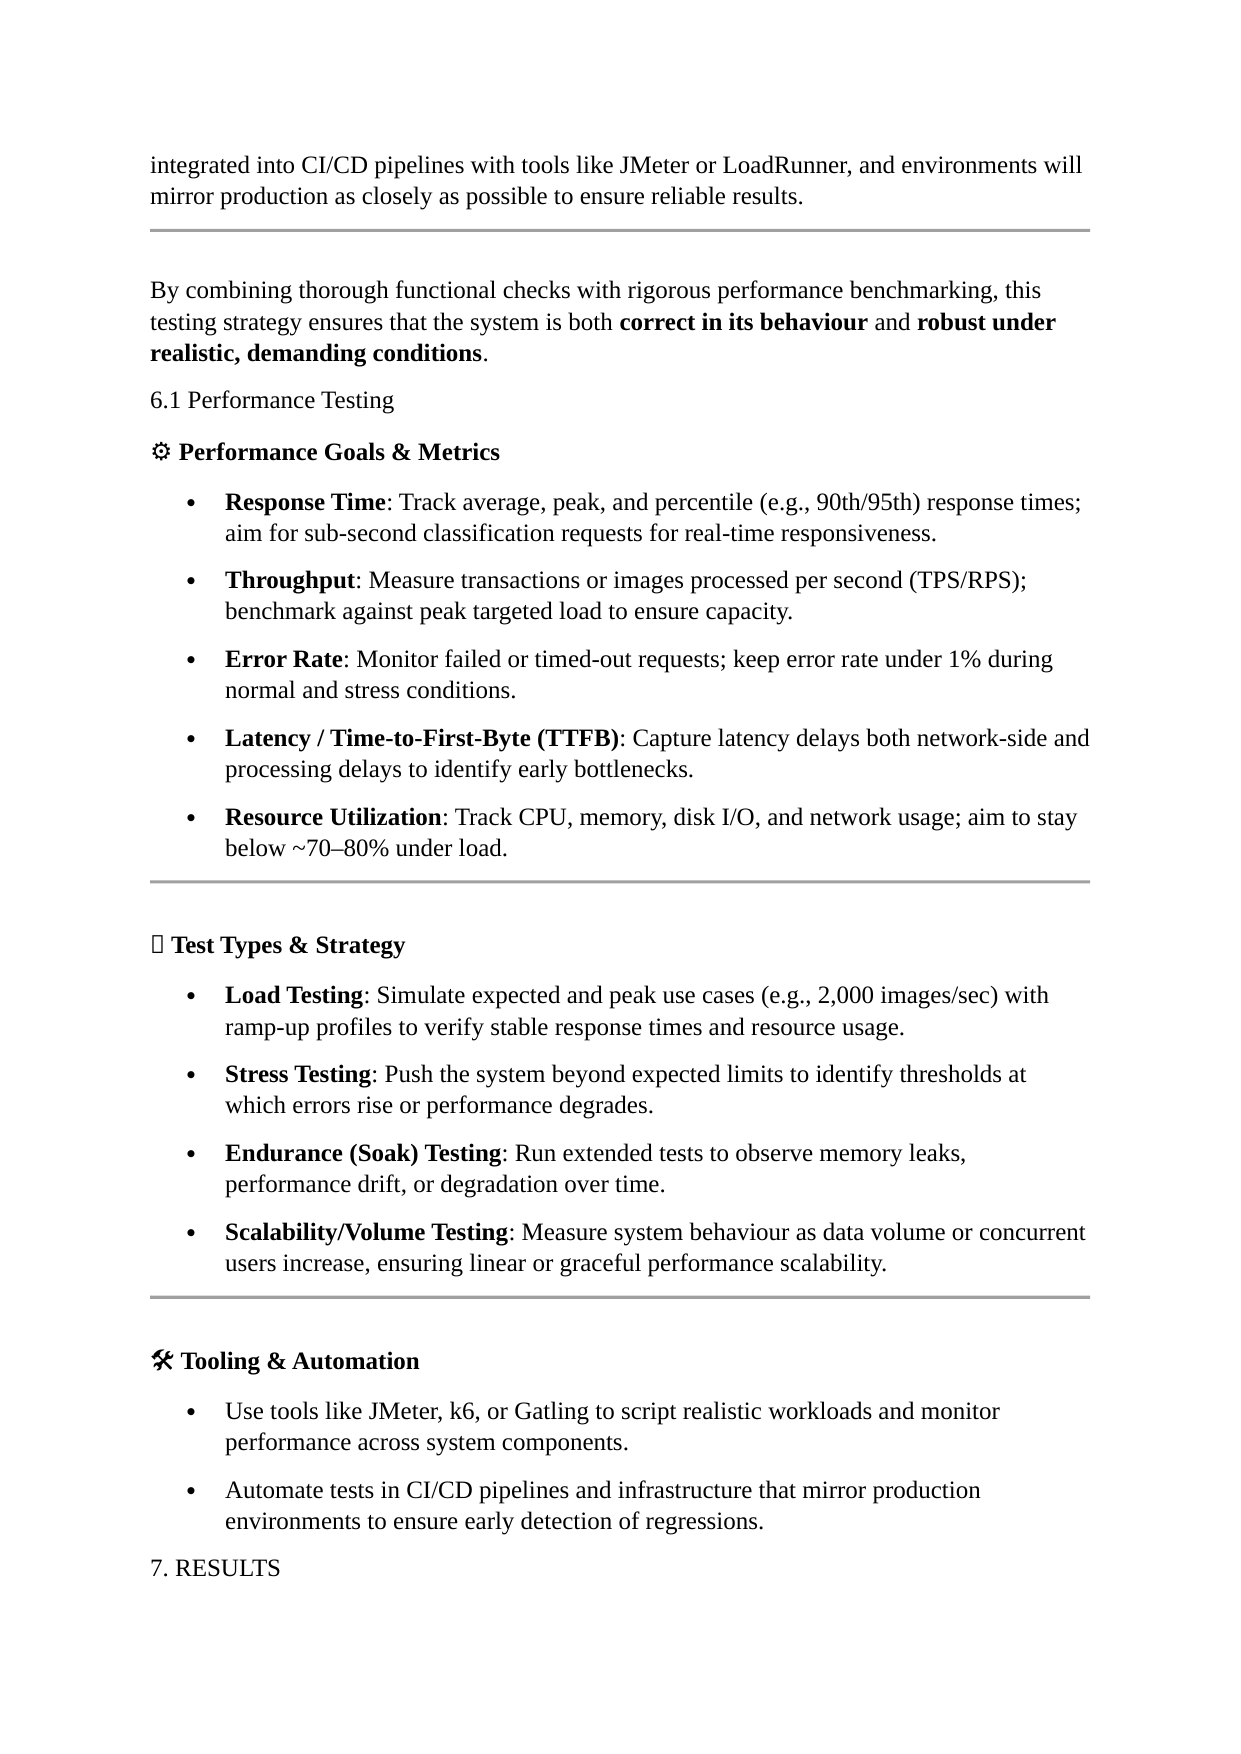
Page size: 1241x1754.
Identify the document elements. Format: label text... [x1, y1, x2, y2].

list Automate tests in CI/CD pipelines and infrastructure that mirror production environments to ensure early detection of regressions. [187, 1475, 1090, 1534]
text 6.1 Performance Testing [150, 385, 1090, 414]
list Use tools like JMeter, k6, or Gatling to script realistic workloads and monitor performance across system components. [187, 1396, 1090, 1456]
text 🧪 Test Types & Strategy [150, 927, 1090, 961]
list Throughput: Measure transactions or images processed per second (TPS/RPS); benchmark against peak targeted load to ensure capacity. [187, 565, 1090, 625]
list Latency / Time-to-First-Byte (TTFB): Capture latency delays both network-side and processing delays to identify early bottlenecks. [187, 723, 1090, 783]
list Resource Utilization: Track CPU, memory, disk I/O, and network usage; aim to stay below ~70–80% under load. [187, 802, 1090, 861]
list Scalability/Volume Testing: Measure system behaviour as data volume or concurrent users increase, ensuring linear or graceful performance scalability. [187, 1217, 1090, 1277]
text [150, 150, 1090, 210]
text ⚙️ Performance Goals & Metrics [150, 433, 1090, 467]
text 🛠 Tooling & Automation [150, 1342, 1090, 1377]
list Stress Testing: Push the system beyond expected limits to identify thresholds at which errors rise or performance degrades. [187, 1059, 1090, 1119]
text By combining thorough functional checks with rigorous performance benchmarking, this testing strategy ensures that the system is both correct in its behaviour and robust under realistic, demanding conditions. [150, 276, 1090, 366]
list Error Rate: Monitor failed or timed-out requests; keep error rate under 1% during normal and stress conditions. [187, 644, 1090, 704]
list Load Testing: Simulate expected and peak use cases (e.g., 2,000 images/sec) with ramp-up profiles to verify stable response times and resource usage. [187, 981, 1090, 1040]
list Response Time: Track average, peak, and percentile (e.g., 90th/95th) response times; aim for sub-second classification requests for real-time responsiveness. [187, 487, 1090, 546]
text 7. RESULTS [150, 1553, 1090, 1582]
list Endurance (Soak) Testing: Run extended tests to observe memory leaks, performance drift, or degradation over time. [187, 1138, 1090, 1198]
